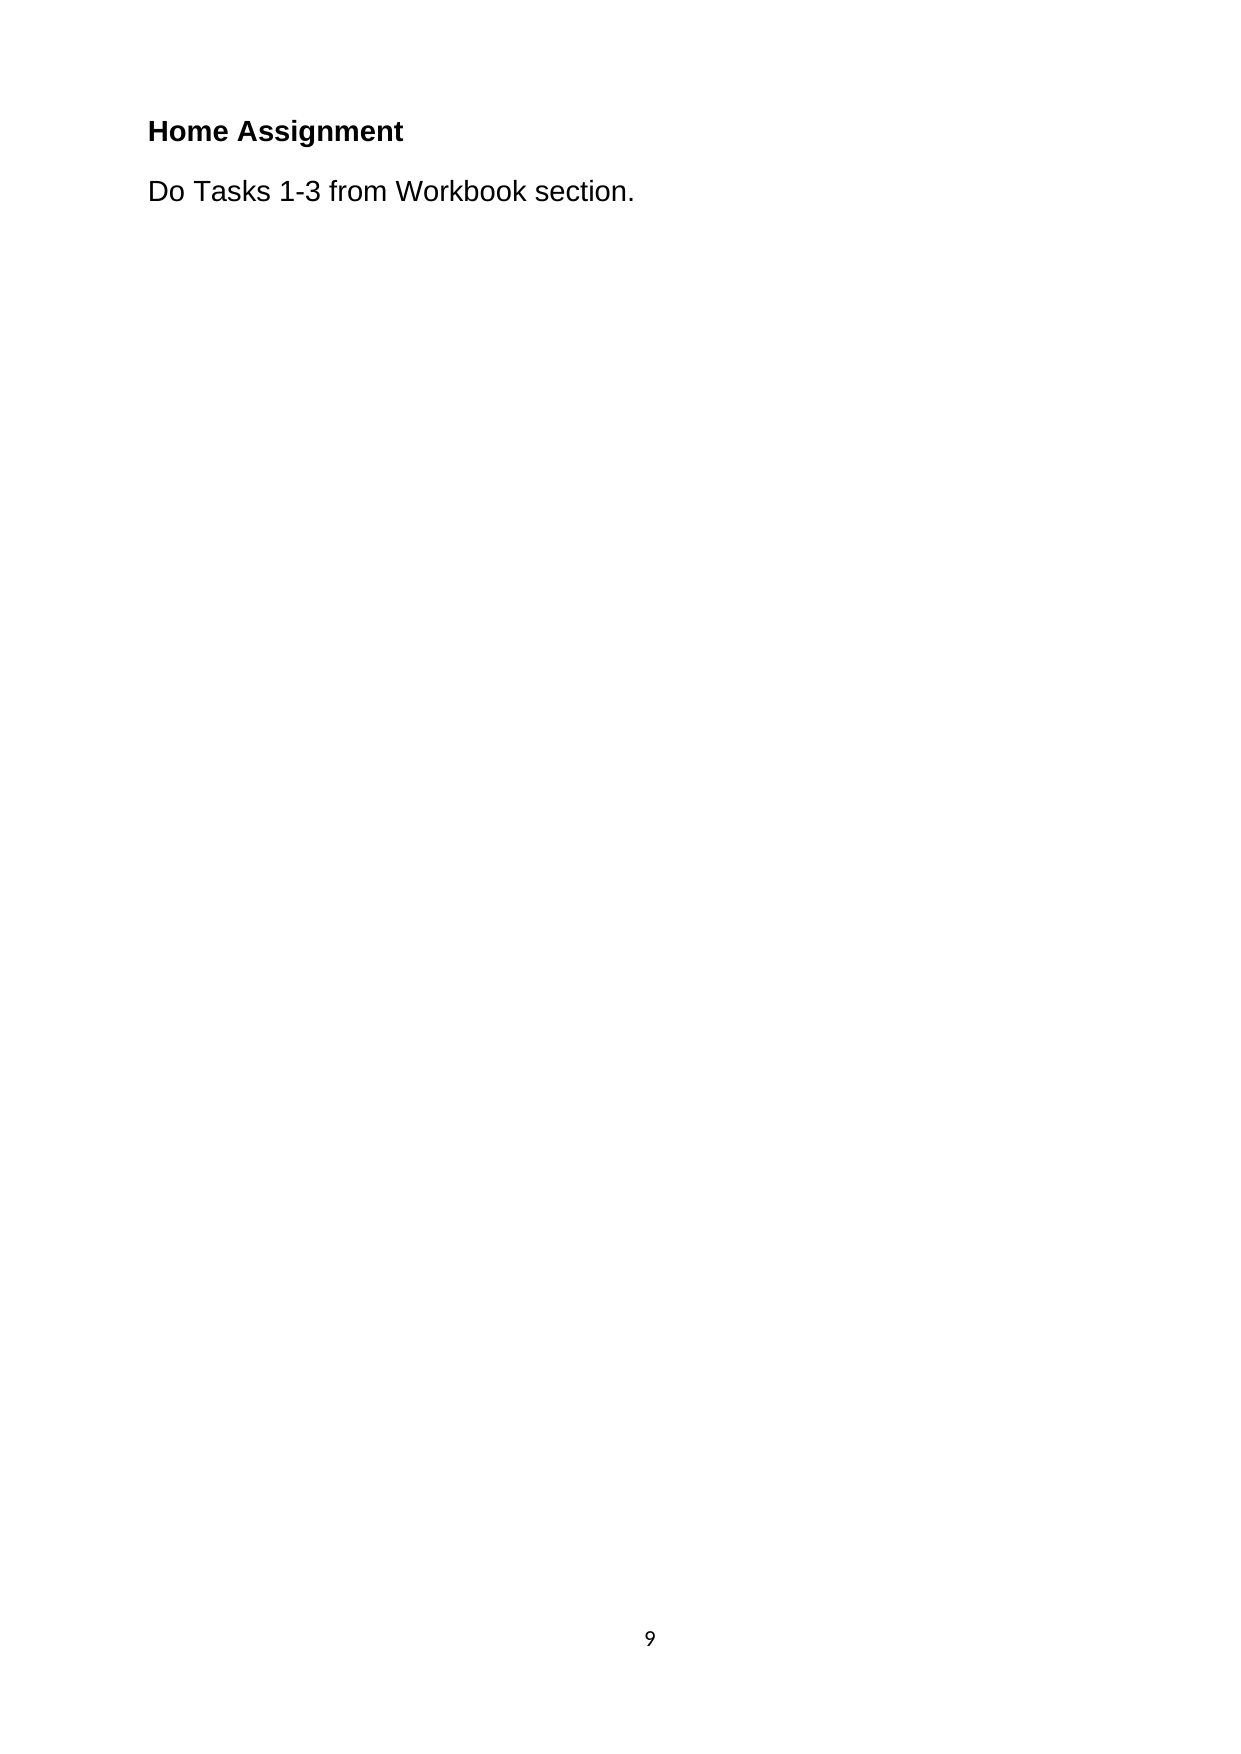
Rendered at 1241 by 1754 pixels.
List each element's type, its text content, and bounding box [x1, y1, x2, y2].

text Do Tasks 1-3 from Workbook section. [148, 174, 1152, 207]
text Home Assignment [148, 114, 1152, 148]
